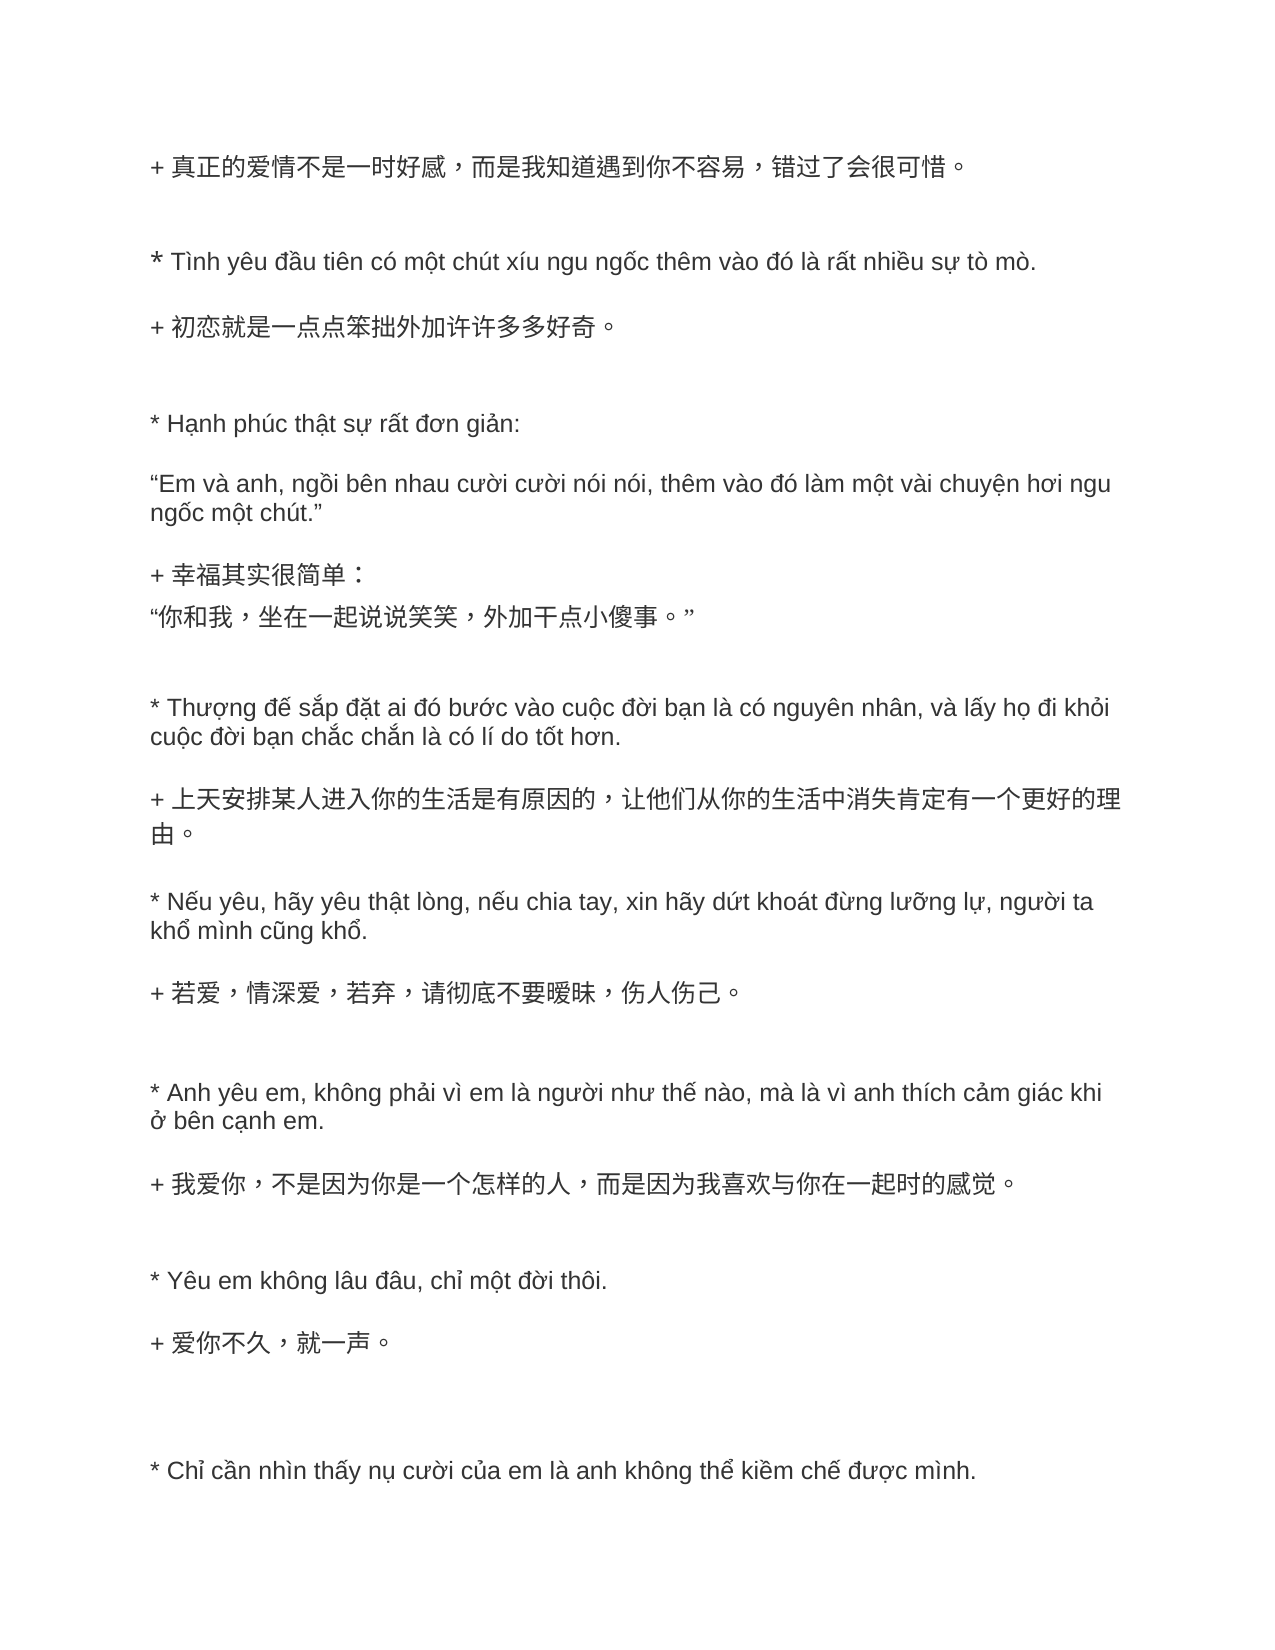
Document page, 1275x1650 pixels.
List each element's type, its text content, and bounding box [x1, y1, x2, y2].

text * Tình yêu đầu tiên có một chút xíu ngu ngốc thêm vào đó là rất nhiều sự tò mò. [150, 244, 1125, 278]
text + 爱你不久，就一声。 [150, 1326, 1125, 1360]
text + 我爱你，不是因为你是一个怎样的人，而是因为我喜欢与你在一起时的感觉。 [150, 1166, 1125, 1200]
text + 若爱，情深爱，若弃，请彻底不要暧昧，伤人伤己。 [150, 976, 1125, 1010]
text * Thượng đế sắp đặt ai đó bước vào cuộc đời bạn là có nguyên nhân, và lấy họ đi khỏi cuộc đời bạn chắc chắn là có lí do tốt hơn. [150, 693, 1125, 751]
text “Em và anh, ngồi bên nhau cười cười nói nói, thêm vào đó làm một vài chuyện hơi ngu ngốc một chút.” [150, 469, 1125, 526]
text + 上天安排某人进入你的生活是有原因的，让他们从你的生活中消失肯定有一个更好的理由。 [150, 782, 1125, 850]
text * Anh yêu em, không phải vì em là người như thế nào, mà là vì anh thích cảm giác khi ở bên cạnh em. [150, 1077, 1125, 1135]
text + 真正的爱情不是一时好感，而是我知道遇到你不容易，错过了会很可惜。 [150, 150, 1125, 184]
text * Nếu yêu, hãy yêu thật lòng, nếu chia tay, xin hãy dứt khoát đừng lưỡng lự, người ta khổ mình cũng khổ. [150, 887, 1125, 944]
text * Hạnh phúc thật sự rất đơn giản: [150, 409, 1125, 437]
text + 初恋就是一点点笨拙外加许许多多好奇。 [150, 309, 1125, 343]
text * Chỉ cần nhìn thấy nụ cười của em là anh không thể kiềm chế được mình. [150, 1456, 1125, 1485]
text “你和我，坐在一起说说笑笑，外加干点小傻事。” [150, 599, 1125, 633]
text * Yêu em không lâu đâu, chỉ một đời thôi. [150, 1266, 1125, 1294]
text + 幸福其实很简单： [150, 557, 1125, 592]
